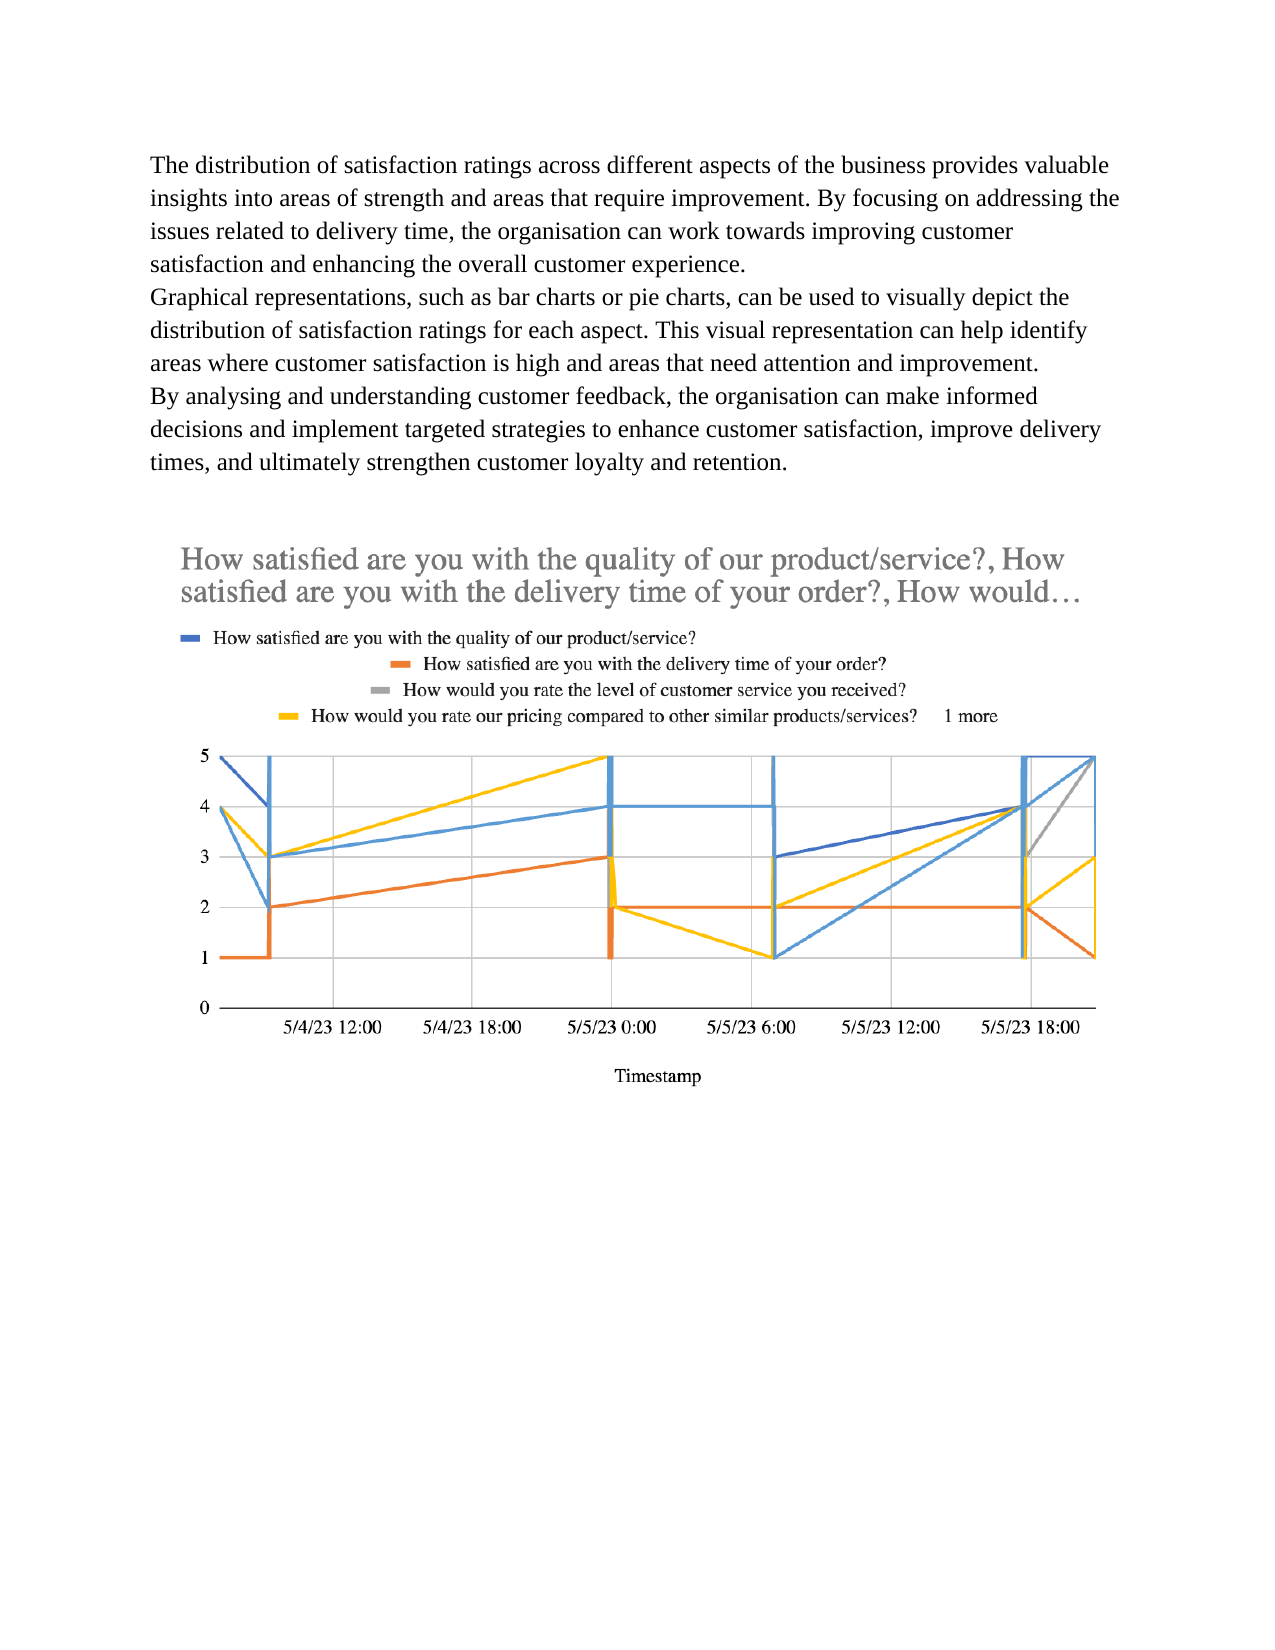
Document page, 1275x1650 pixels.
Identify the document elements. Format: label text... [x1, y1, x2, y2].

text The distribution of satisfaction ratings across different aspects of the business provides valuable insights into areas of strength and areas that require improvement. By focusing on addressing the issues related to delivery time, the organisation can work towards improving customer satisfaction and enhancing the overall customer experience. [150, 150, 1125, 278]
text By analysing and understanding customer feedback, the organisation can make informed decisions and implement targeted strategies to enhance customer satisfaction, improve delivery times, and ultimately strengthen customer loyalty and retention. [150, 381, 1125, 476]
text Graphical representations, such as bar charts or pie charts, can be used to visually depict the distribution of satisfaction ratings for each aspect. This visual representation can help identify areas where customer satisfaction is high and areas that need attention and improvement. [150, 282, 1125, 377]
picture [150, 513, 1125, 1116]
